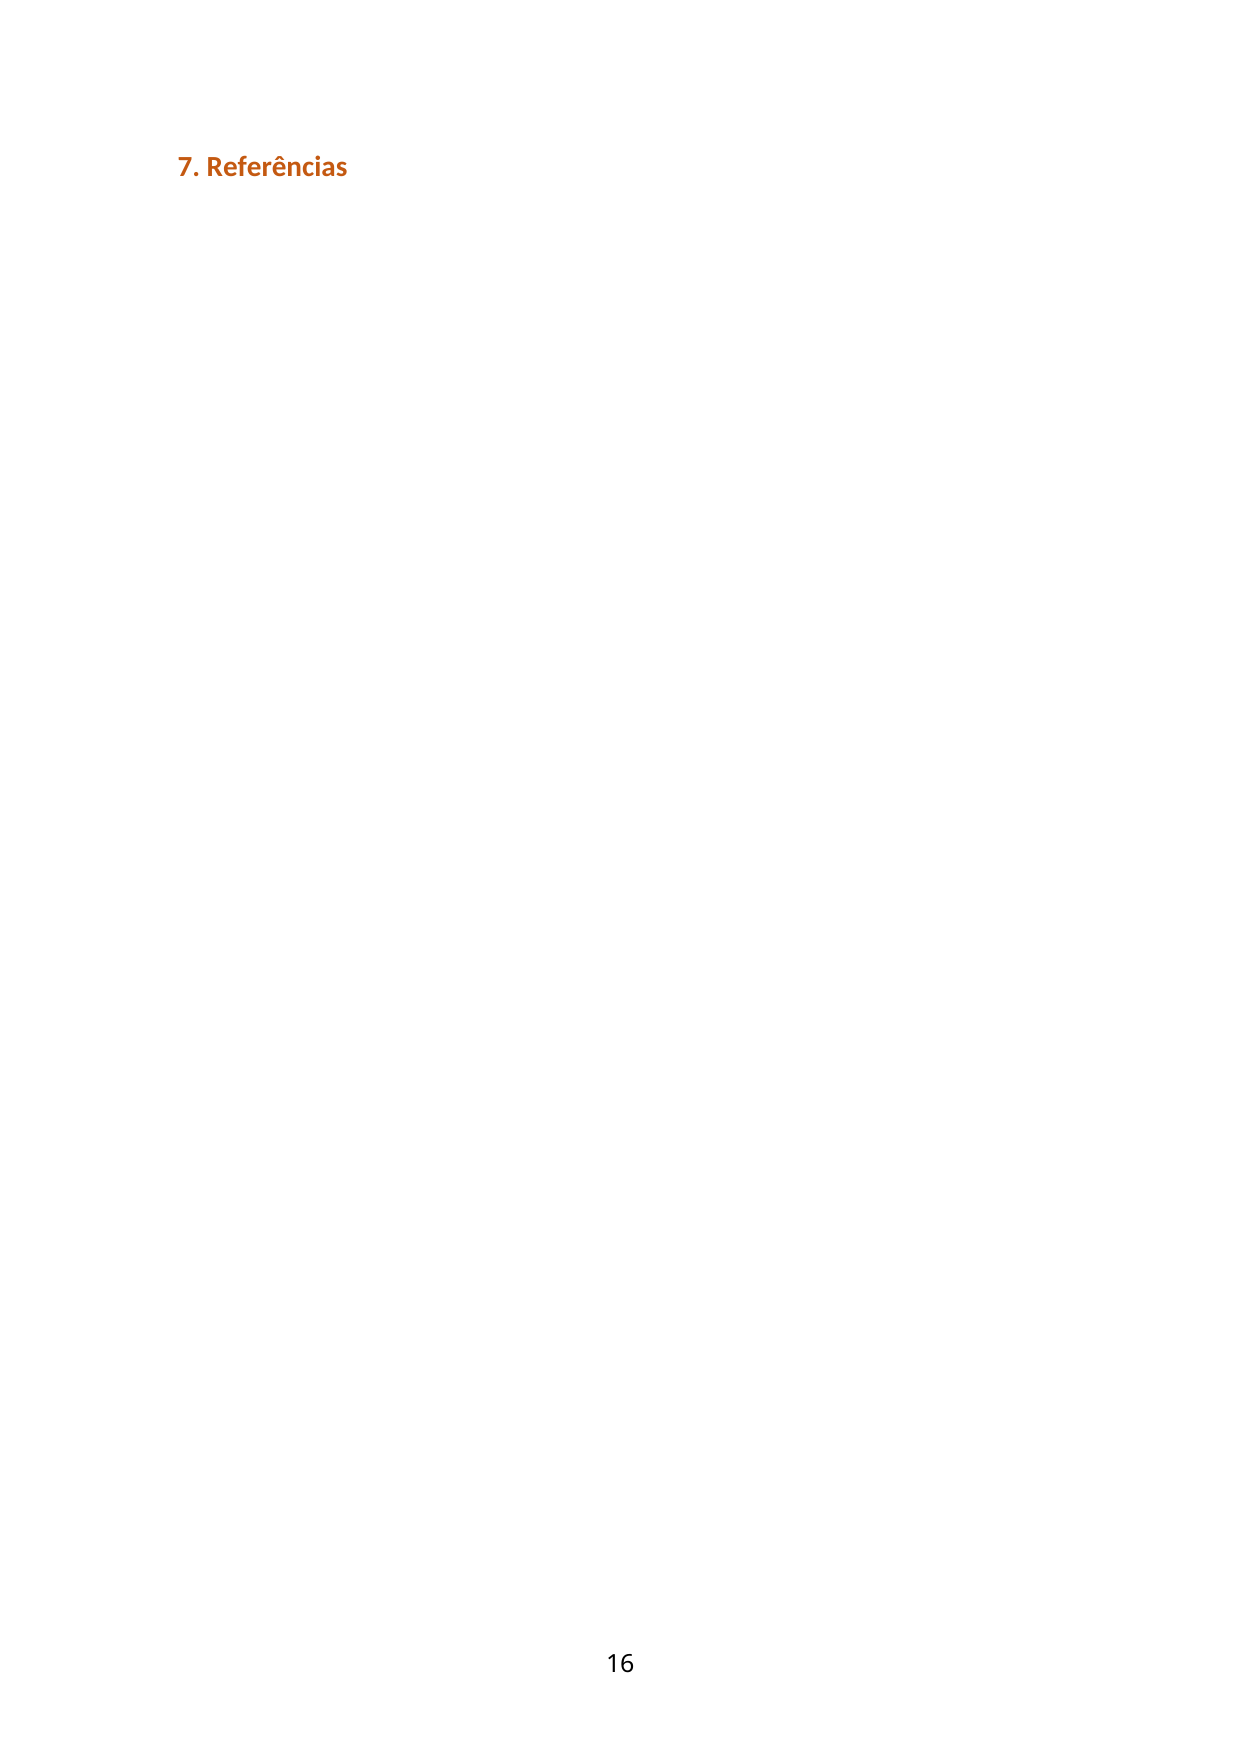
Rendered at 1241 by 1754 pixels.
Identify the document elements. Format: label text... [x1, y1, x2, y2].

text 7. Referências [177, 148, 1063, 183]
